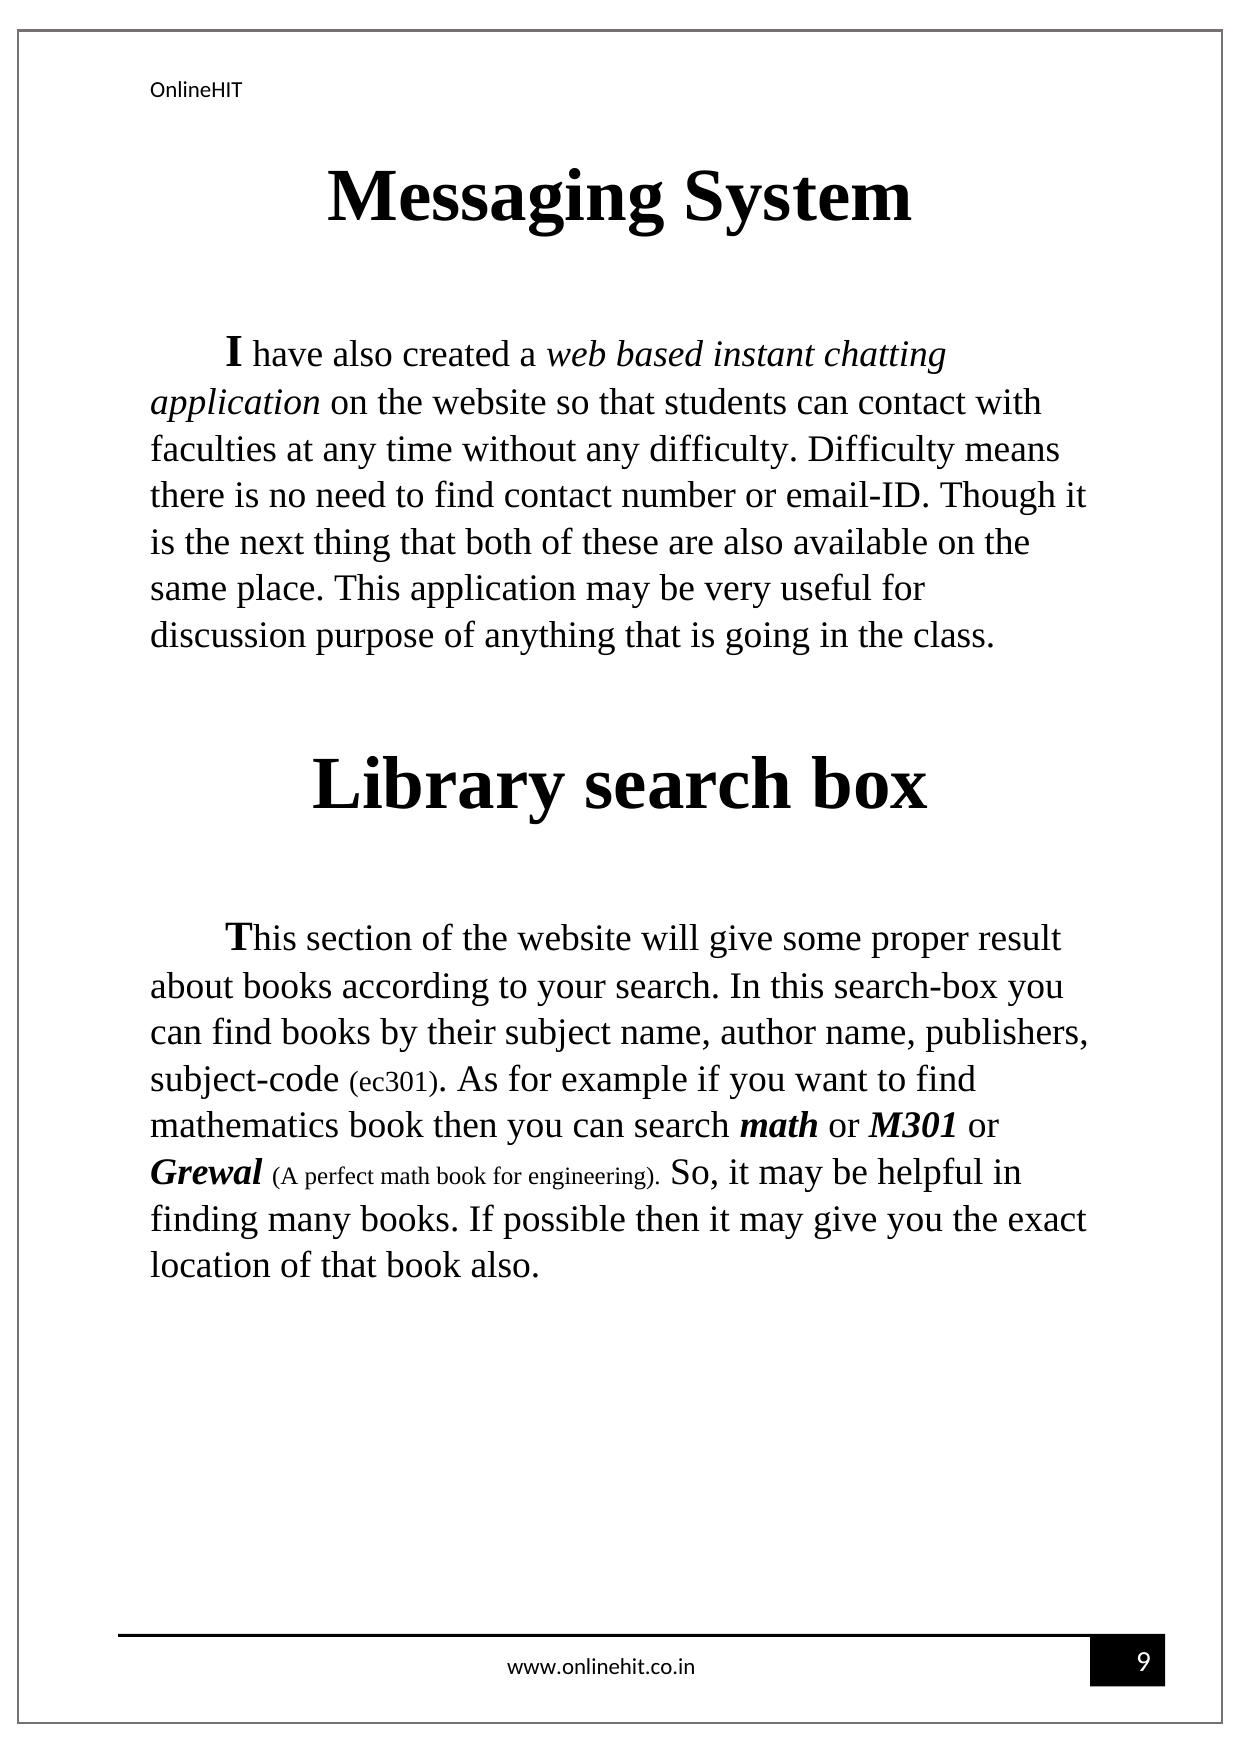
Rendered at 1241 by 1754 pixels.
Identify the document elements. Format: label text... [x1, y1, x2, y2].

text This section of the website will give some proper result about books according to your search. In this search-box you can find books by their subject name, author name, publishers, subject-code (ec301). As for example if you want to find mathematics book then you can search math or M301 or Grewal (A perfect math book for engineering). So, it may be helpful in finding many books. If possible then it may give you the exact location of that book also. [150, 912, 1090, 1286]
text Messaging System [150, 150, 1090, 237]
text I have also created a web based instant chatting application on the website so that students can contact with faculties at any time without any difficulty. Difficulty means there is no need to find contact number or email-ID. Though it is the next thing that both of these are also available on the same place. This application may be very useful for discussion purpose of anything that is going in the class. [150, 323, 1090, 656]
text Library search box [150, 739, 1090, 825]
